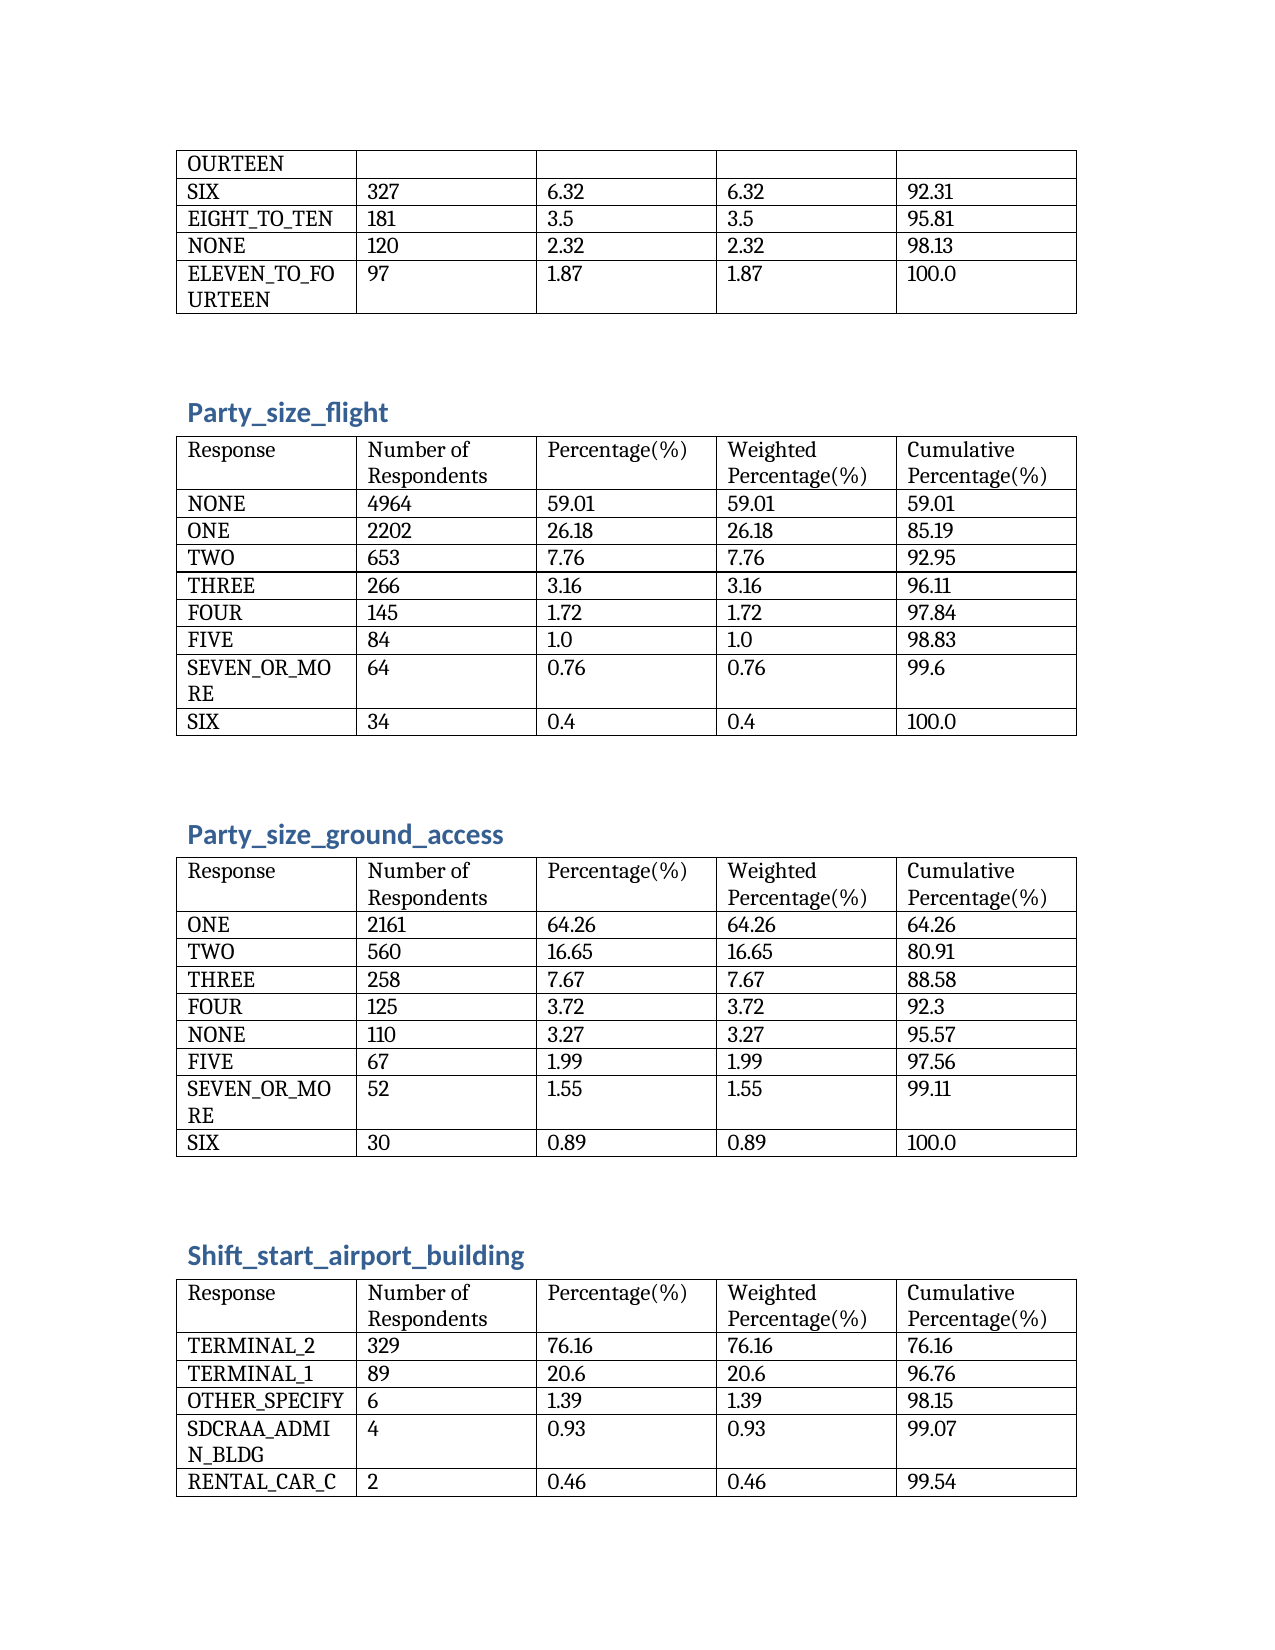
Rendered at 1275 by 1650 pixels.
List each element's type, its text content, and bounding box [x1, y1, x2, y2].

table_header Cumulative Percentage(%) [897, 437, 1076, 489]
table_cell 1.0 [537, 627, 716, 654]
table_cell 3.27 [717, 1021, 896, 1048]
table_cell 2161 [357, 912, 536, 938]
table_cell 266 [357, 573, 536, 599]
table_cell 96.11 [897, 573, 1076, 599]
table_cell 16.65 [717, 939, 896, 966]
table_cell 92.3 [897, 994, 1076, 1020]
table_cell 59.01 [717, 490, 896, 517]
table_cell 95.81 [897, 206, 1076, 232]
table_cell 30 [357, 1130, 536, 1156]
table_cell TWO [177, 545, 356, 571]
table_cell 6.68 [537, 151, 716, 177]
table_cell 6.32 [717, 179, 896, 205]
table_cell 1.87 [717, 261, 896, 313]
table_cell 92.95 [897, 545, 1076, 571]
table_cell 1.99 [717, 1049, 896, 1075]
table_cell 3.72 [537, 994, 716, 1020]
table_cell 26.18 [717, 518, 896, 544]
table_cell 76.16 [717, 1333, 896, 1359]
table_cell 16.65 [537, 939, 716, 966]
table_cell 96.76 [897, 1361, 1076, 1387]
table_cell 0.89 [537, 1130, 716, 1156]
table_header Number of Respondents [357, 858, 536, 911]
table_cell 97 [357, 261, 536, 313]
table_cell 1.99 [537, 1049, 716, 1075]
table_cell 0.4 [537, 709, 716, 735]
table_cell 99.6 [897, 655, 1076, 707]
table_cell SDCRAA_ADMIN_BLDG [177, 1415, 356, 1468]
table_cell 7.67 [717, 967, 896, 993]
subtitle Party_size_ground_access [187, 816, 1087, 852]
table_cell 1.87 [537, 261, 716, 313]
table_cell 4964 [357, 490, 536, 517]
table_cell 59.01 [897, 490, 1076, 517]
table_cell 2.32 [717, 233, 896, 259]
table_cell 20.6 [537, 1361, 716, 1387]
table_cell 1.0 [717, 627, 896, 654]
table_cell 329 [357, 1333, 536, 1359]
table_cell ONE [177, 518, 356, 544]
table_cell 64.26 [897, 912, 1076, 938]
table_cell 100.0 [897, 261, 1076, 313]
table_cell 64 [357, 655, 536, 707]
table_cell 7.76 [537, 545, 716, 571]
table_cell TWO [177, 939, 356, 966]
table_cell RENTAL_CAR_CENTER [177, 1469, 356, 1496]
table_header Percentage(%) [537, 437, 716, 489]
table_cell 6.32 [537, 179, 716, 205]
table_cell 98.83 [897, 627, 1076, 654]
table_cell 84 [357, 627, 536, 654]
table_cell NONE [177, 490, 356, 517]
table_cell 2202 [357, 518, 536, 544]
table_header Weighted Percentage(%) [717, 1280, 896, 1332]
table_cell 76.16 [897, 1333, 1076, 1359]
table_cell 0.93 [537, 1415, 716, 1468]
table_cell ELEVEN_TO_FOURTEEN [177, 261, 356, 313]
table_cell 1.39 [537, 1388, 716, 1414]
table_cell 6.68 [717, 151, 896, 177]
table_cell 1.55 [717, 1076, 896, 1129]
table_cell 95.57 [897, 1021, 1076, 1048]
table_cell 20.6 [717, 1361, 896, 1387]
table_cell EIGHT_TO_TEN [177, 206, 356, 232]
table_cell 2 [357, 1469, 536, 1496]
table_cell 0.4 [717, 709, 896, 735]
table_cell SEVEN_OR_MORE [177, 1076, 356, 1129]
table_cell 1.39 [717, 1388, 896, 1414]
table_cell 327 [357, 179, 536, 205]
table_cell 89 [357, 1361, 536, 1387]
table_cell 98.13 [897, 233, 1076, 259]
table_cell SIX [177, 1130, 356, 1156]
table_cell 86.0 [897, 151, 1076, 177]
table_cell 64.26 [717, 912, 896, 938]
table_cell 0.93 [717, 1415, 896, 1468]
table_cell FIVE [177, 1049, 356, 1075]
subtitle Shift_start_airport_building [187, 1237, 1087, 1273]
table_cell 34 [357, 709, 536, 735]
table_header Response [177, 1280, 356, 1332]
table_cell TERMINAL_2 [177, 1333, 356, 1359]
table_cell 3.27 [537, 1021, 716, 1048]
table_cell THREE [177, 967, 356, 993]
table_cell TERMINAL_1 [177, 1361, 356, 1387]
table_cell 99.54 [897, 1469, 1076, 1496]
table_cell 3.5 [537, 206, 716, 232]
table_cell 346 [357, 151, 536, 177]
table_cell SIX [177, 709, 356, 735]
table_cell 4 [357, 1415, 536, 1468]
table_header Weighted Percentage(%) [717, 858, 896, 911]
table_cell OTHER_SPECIFY [177, 1388, 356, 1414]
table_cell 0.46 [537, 1469, 716, 1496]
table_cell 6 [357, 1388, 536, 1414]
table_cell 0.76 [537, 655, 716, 707]
table_cell 560 [357, 939, 536, 966]
table_cell 100.0 [897, 1130, 1076, 1156]
table_cell 1.72 [537, 600, 716, 626]
table_cell 67 [357, 1049, 536, 1075]
table_cell 181 [357, 206, 536, 232]
table_cell 98.15 [897, 1388, 1076, 1414]
table_cell 0.46 [717, 1469, 896, 1496]
table_header Cumulative Percentage(%) [897, 858, 1076, 911]
table_header Weighted Percentage(%) [717, 437, 896, 489]
table_header Percentage(%) [537, 1280, 716, 1332]
table_cell 92.31 [897, 179, 1076, 205]
table_header Response [177, 437, 356, 489]
table_header Number of Respondents [357, 1280, 536, 1332]
table_cell 3.5 [717, 206, 896, 232]
table_cell 59.01 [537, 490, 716, 517]
table_cell 0.89 [717, 1130, 896, 1156]
table_cell SEVEN_OR_MORE [177, 655, 356, 707]
table_header Number of Respondents [357, 437, 536, 489]
table_cell 88.58 [897, 967, 1076, 993]
table_cell THREE [177, 573, 356, 599]
table_cell NONE [177, 233, 356, 259]
table_cell MORE_THAN_FOURTEEN [177, 151, 356, 177]
table_cell 110 [357, 1021, 536, 1048]
table_cell 85.19 [897, 518, 1076, 544]
table_cell 7.76 [717, 545, 896, 571]
table_cell 76.16 [537, 1333, 716, 1359]
table_header Response [177, 858, 356, 911]
table_cell 100.0 [897, 709, 1076, 735]
table_header Cumulative Percentage(%) [897, 1280, 1076, 1332]
table_cell 97.56 [897, 1049, 1076, 1075]
table_cell ONE [177, 912, 356, 938]
table_cell 97.84 [897, 600, 1076, 626]
table_cell 3.16 [717, 573, 896, 599]
table_cell 52 [357, 1076, 536, 1129]
table_cell 99.11 [897, 1076, 1076, 1129]
table_cell 1.72 [717, 600, 896, 626]
table_cell 653 [357, 545, 536, 571]
table_cell 64.26 [537, 912, 716, 938]
table_cell 3.72 [717, 994, 896, 1020]
table_cell 7.67 [537, 967, 716, 993]
table_cell 1.55 [537, 1076, 716, 1129]
table_cell FOUR [177, 994, 356, 1020]
table_cell FOUR [177, 600, 356, 626]
table_cell 145 [357, 600, 536, 626]
table_cell 80.91 [897, 939, 1076, 966]
table_cell 125 [357, 994, 536, 1020]
table_cell 2.32 [537, 233, 716, 259]
table_cell 0.76 [717, 655, 896, 707]
table_cell SIX [177, 179, 356, 205]
table_cell NONE [177, 1021, 356, 1048]
table_cell 99.07 [897, 1415, 1076, 1468]
table_cell 26.18 [537, 518, 716, 544]
table_cell 120 [357, 233, 536, 259]
table_header Percentage(%) [537, 858, 716, 911]
table_cell FIVE [177, 627, 356, 654]
table_cell 3.16 [537, 573, 716, 599]
table_cell 258 [357, 967, 536, 993]
subtitle Party_size_flight [187, 394, 1087, 430]
